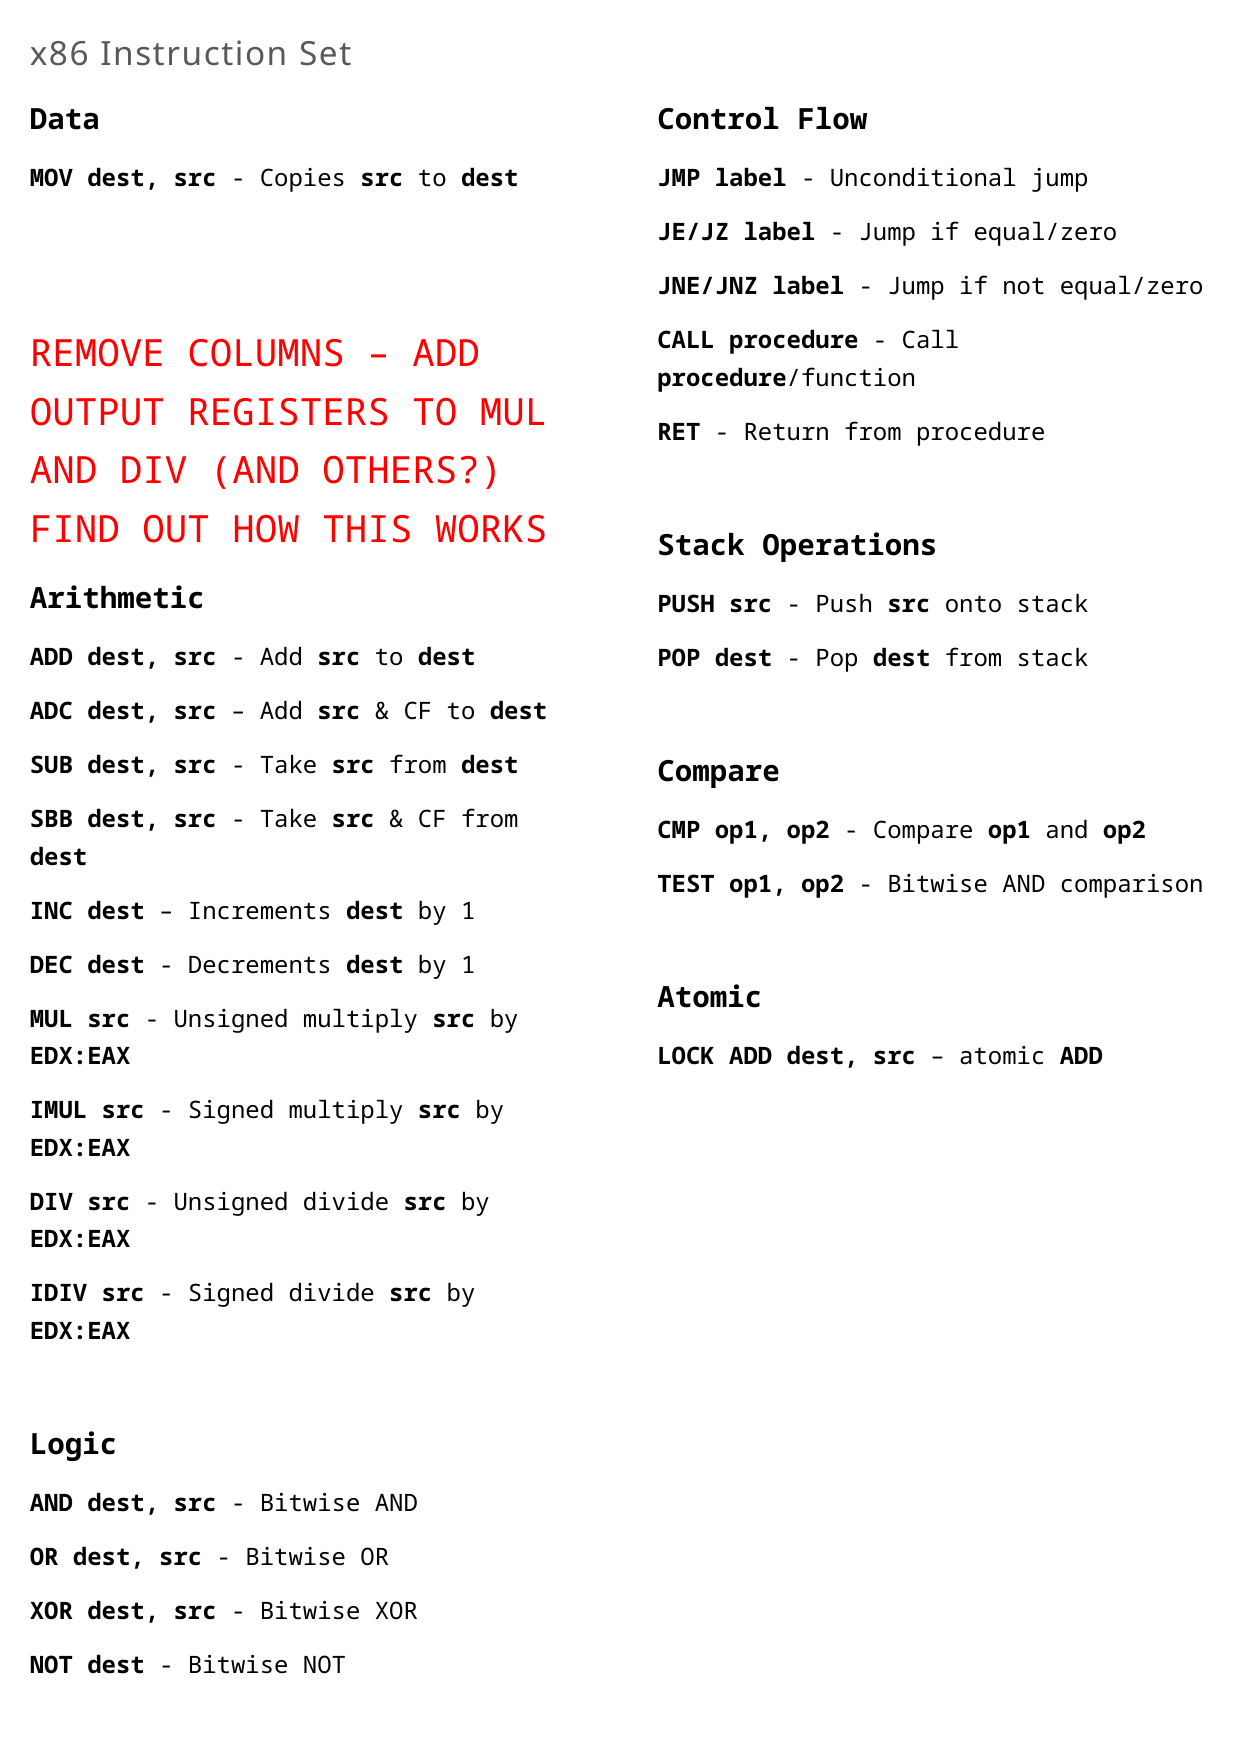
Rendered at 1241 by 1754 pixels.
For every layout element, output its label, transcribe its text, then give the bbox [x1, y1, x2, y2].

text SUB dest, src - Take src from dest [29, 748, 583, 781]
text CMP op1, op2 - Compare op1 and op2 [657, 813, 1211, 845]
text OR dest, src - Bitwise OR [29, 1540, 583, 1572]
text Data [29, 98, 583, 138]
text AND dest, src - Bitwise AND [29, 1486, 583, 1518]
text Atomic [657, 977, 1211, 1016]
text JE/JZ label - Jump if equal/zero [657, 215, 1211, 247]
text LOCK ADD dest, src – atomic ADD [657, 1039, 1211, 1072]
text POP dest - Pop dest from stack [657, 641, 1211, 673]
text DEC dest - Decrements dest by 1 [29, 948, 583, 980]
text SBB dest, src - Take src & CF from dest [29, 802, 583, 872]
text IDIV src - Signed divide src by EDX:EAX [29, 1276, 583, 1346]
text JMP label - Unconditional jump [657, 161, 1211, 193]
text Arithmetic [29, 578, 583, 617]
text NOT dest - Bitwise NOTControl Flow [29, 1648, 583, 1681]
text Compare [657, 751, 1211, 790]
text CALL procedure - Call procedure/function [657, 323, 1211, 393]
text ADD dest, src - Add src to dest [29, 640, 583, 673]
text REMOVE COLUMNS – ADD OUTPUT REGISTERS TO MUL AND DIV (AND OTHERS?) FIND OUT HOW THIS WORKS [29, 326, 583, 553]
text JNE/JNZ label - Jump if not equal/zero [657, 269, 1211, 301]
text MOV dest, src - Copies src to dest [29, 161, 583, 193]
text RET - Return from procedure [657, 414, 1211, 447]
text PUSH src - Push src onto stack [657, 587, 1211, 619]
text MUL src - Unsigned multiply src by EDX:EAX [29, 1002, 583, 1072]
text DIV src - Unsigned divide src by EDX:EAX [29, 1185, 583, 1255]
text INC dest – Increments dest by 1 [29, 894, 583, 926]
text Logic [29, 1423, 583, 1463]
text IMUL src - Signed multiply src by EDX:EAX [29, 1093, 583, 1163]
text XOR dest, src - Bitwise XOR [29, 1594, 583, 1626]
subtitle x86 Instruction Set [29, 29, 1211, 75]
text ADC dest, src – Add src & CF to dest [29, 694, 583, 727]
text TEST op1, op2 - Bitwise AND comparison [657, 867, 1211, 899]
text Stack Operations [657, 524, 1211, 564]
